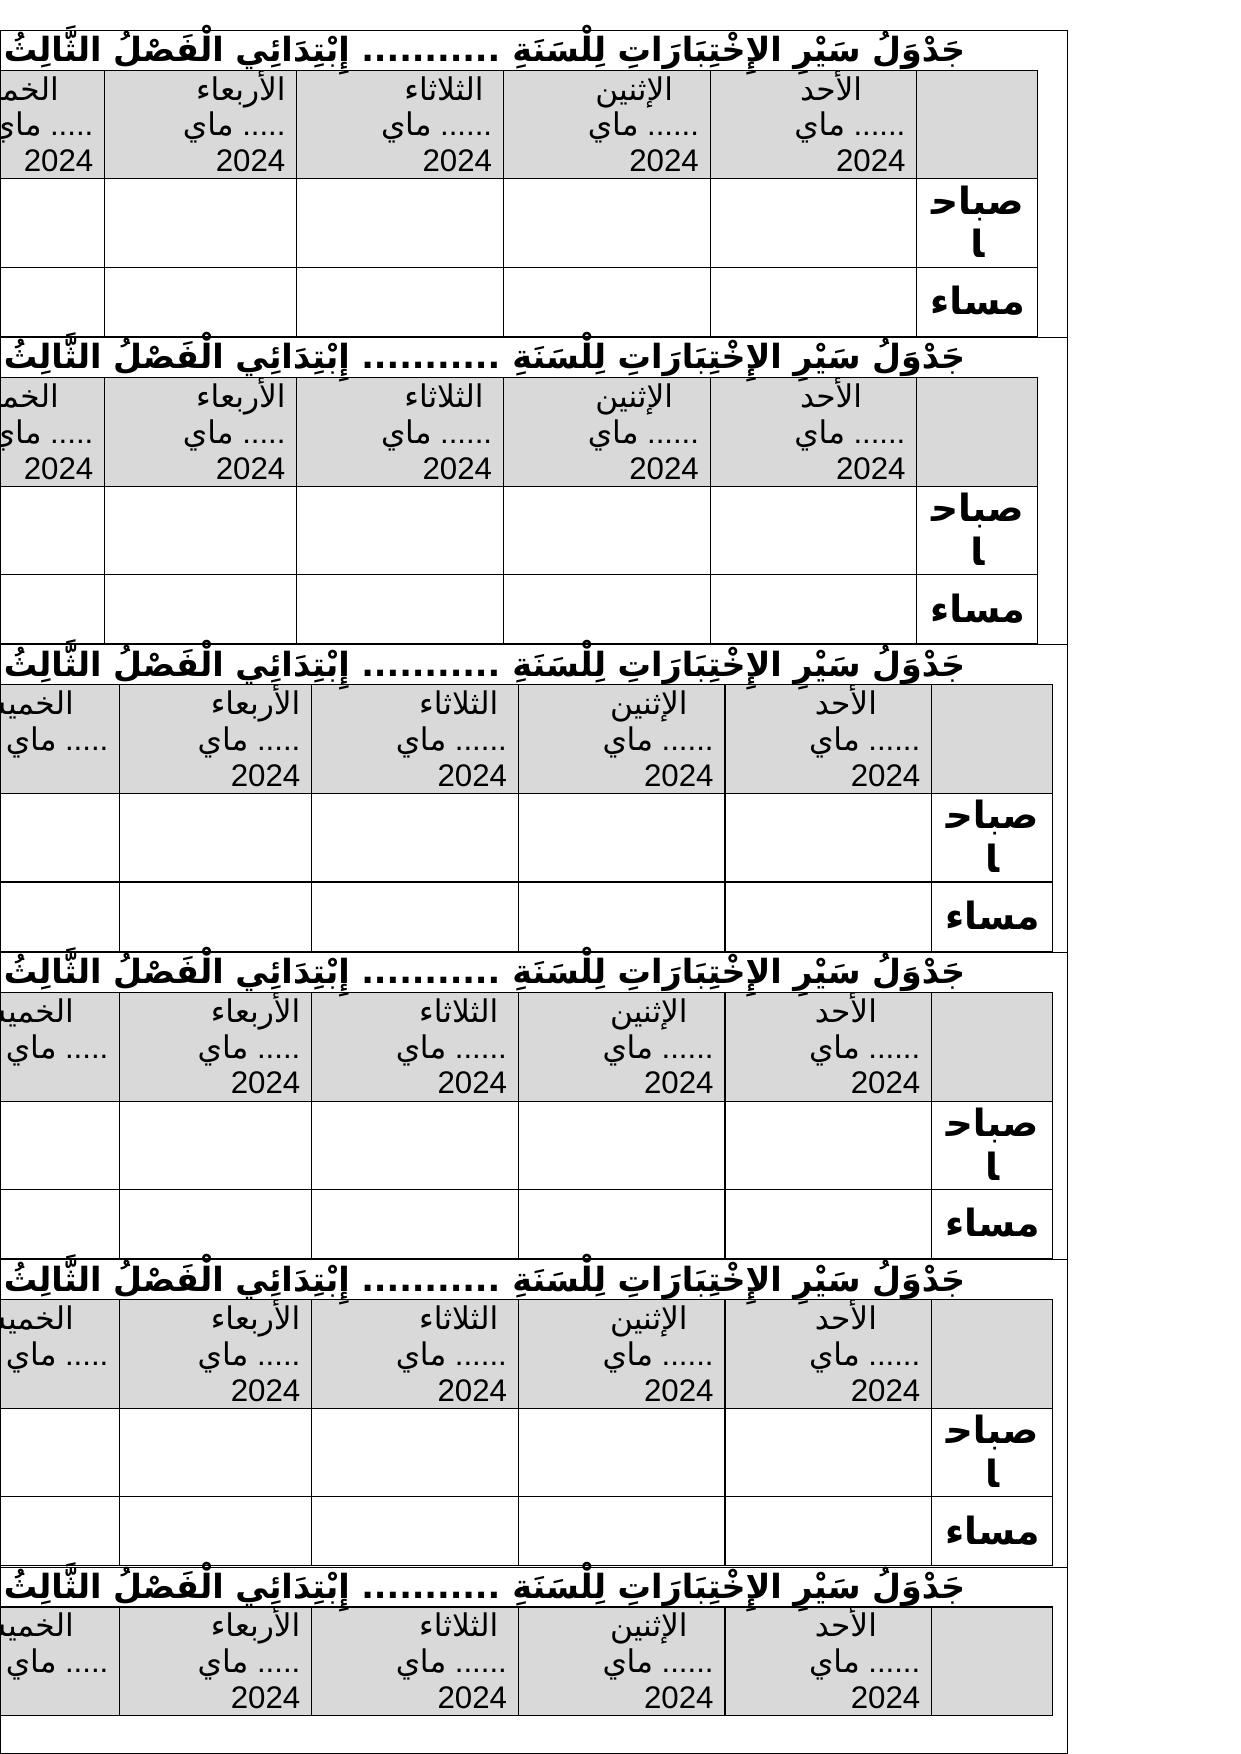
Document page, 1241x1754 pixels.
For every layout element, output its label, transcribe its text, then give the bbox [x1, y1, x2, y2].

table_header جَدْوَلُ سَيْرِ الإِخْتِبَارَاتِ لِلْسَنَةِ ........... إِبْتِدَائِي الْفَصْلُ الثَّالِثُ [1, 31, 1067, 337]
table_cell جَدْوَلُ سَيْرِ الإِخْتِبَارَاتِ لِلْسَنَةِ ........... إِبْتِدَائِي الْفَصْلُ الثَّالِثُ [1, 645, 1067, 952]
table_cell جَدْوَلُ سَيْرِ الإِخْتِبَارَاتِ لِلْسَنَةِ ........... إِبْتِدَائِي الْفَصْلُ الثَّالِثُ [1, 1260, 1067, 1567]
table_cell جَدْوَلُ سَيْرِ الإِخْتِبَارَاتِ لِلْسَنَةِ ........... إِبْتِدَائِي الْفَصْلُ الثَّالِثُ [1, 1568, 1067, 1753]
table_cell جَدْوَلُ سَيْرِ الإِخْتِبَارَاتِ لِلْسَنَةِ ........... إِبْتِدَائِي الْفَصْلُ الثَّالِثُ [1, 338, 1067, 644]
table_cell جَدْوَلُ سَيْرِ الإِخْتِبَارَاتِ لِلْسَنَةِ ........... إِبْتِدَائِي الْفَصْلُ الثَّالِثُ [1, 953, 1067, 1259]
